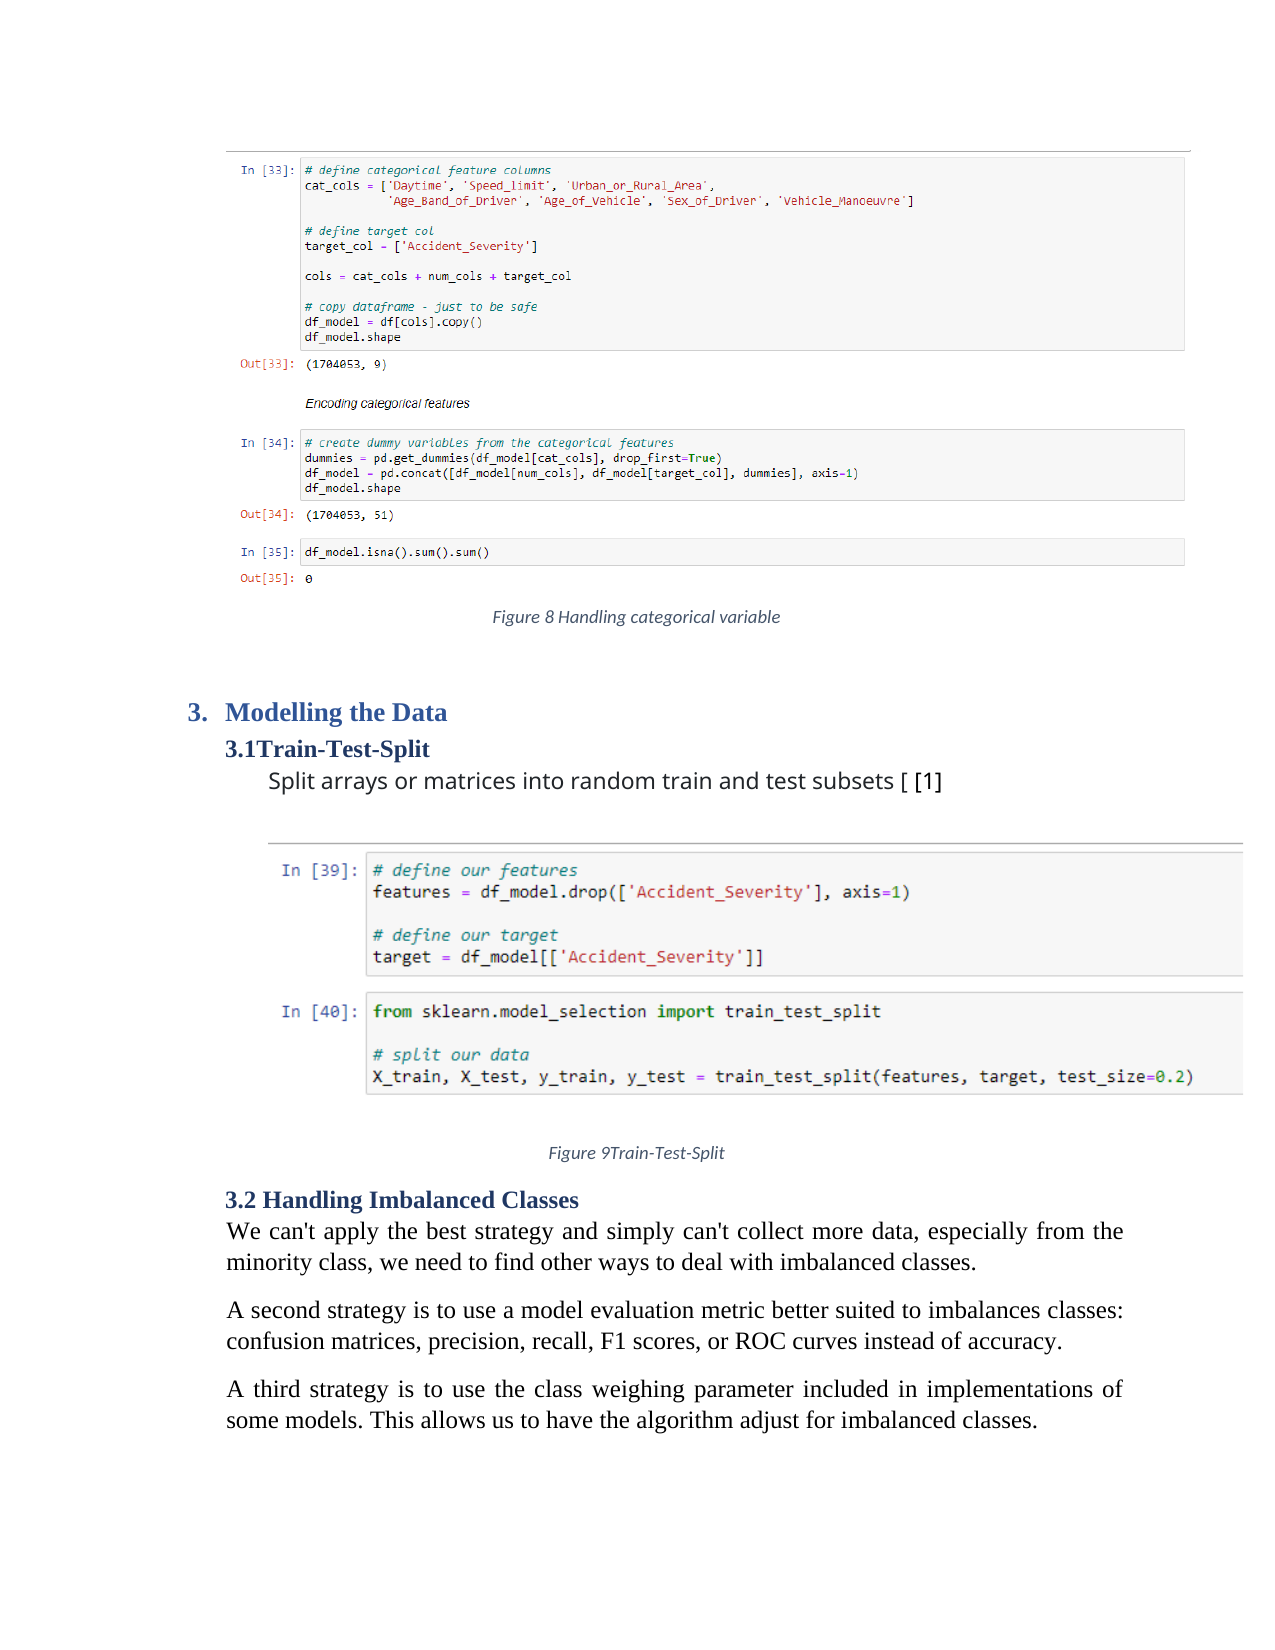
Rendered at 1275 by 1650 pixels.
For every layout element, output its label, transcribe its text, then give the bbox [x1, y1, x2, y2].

text Figure 8 Handling categorical variable [150, 606, 1125, 629]
picture [226, 150, 1201, 587]
text Figure 9Train-Test-Split [150, 1142, 1125, 1164]
picture [268, 815, 1244, 1123]
text A second strategy is to use a model evaluation metric better suited to imbalances classes: confusion matrices, precision, recall, F1 scores, or ROC curves instead of accuracy. [226, 1295, 1125, 1355]
subtitle 3.1Train-Test-Split [225, 734, 1125, 763]
subtitle 3.2 Handling Imbalanced Classes [225, 1185, 1125, 1214]
text Split arrays or matrices into random train and test subsets [ [908, 765, 1125, 796]
text We can't apply the best strategy and simply can't collect more data, especially from the minority class, we need to find other ways to deal with imbalanced classes. [226, 1216, 1125, 1276]
subtitle Modelling the Data [187, 696, 1125, 727]
text A third strategy is to use the class weighing parameter included in implementations of some models. This allows us to have the algorithm adjust for imbalanced classes. [226, 1374, 1125, 1434]
